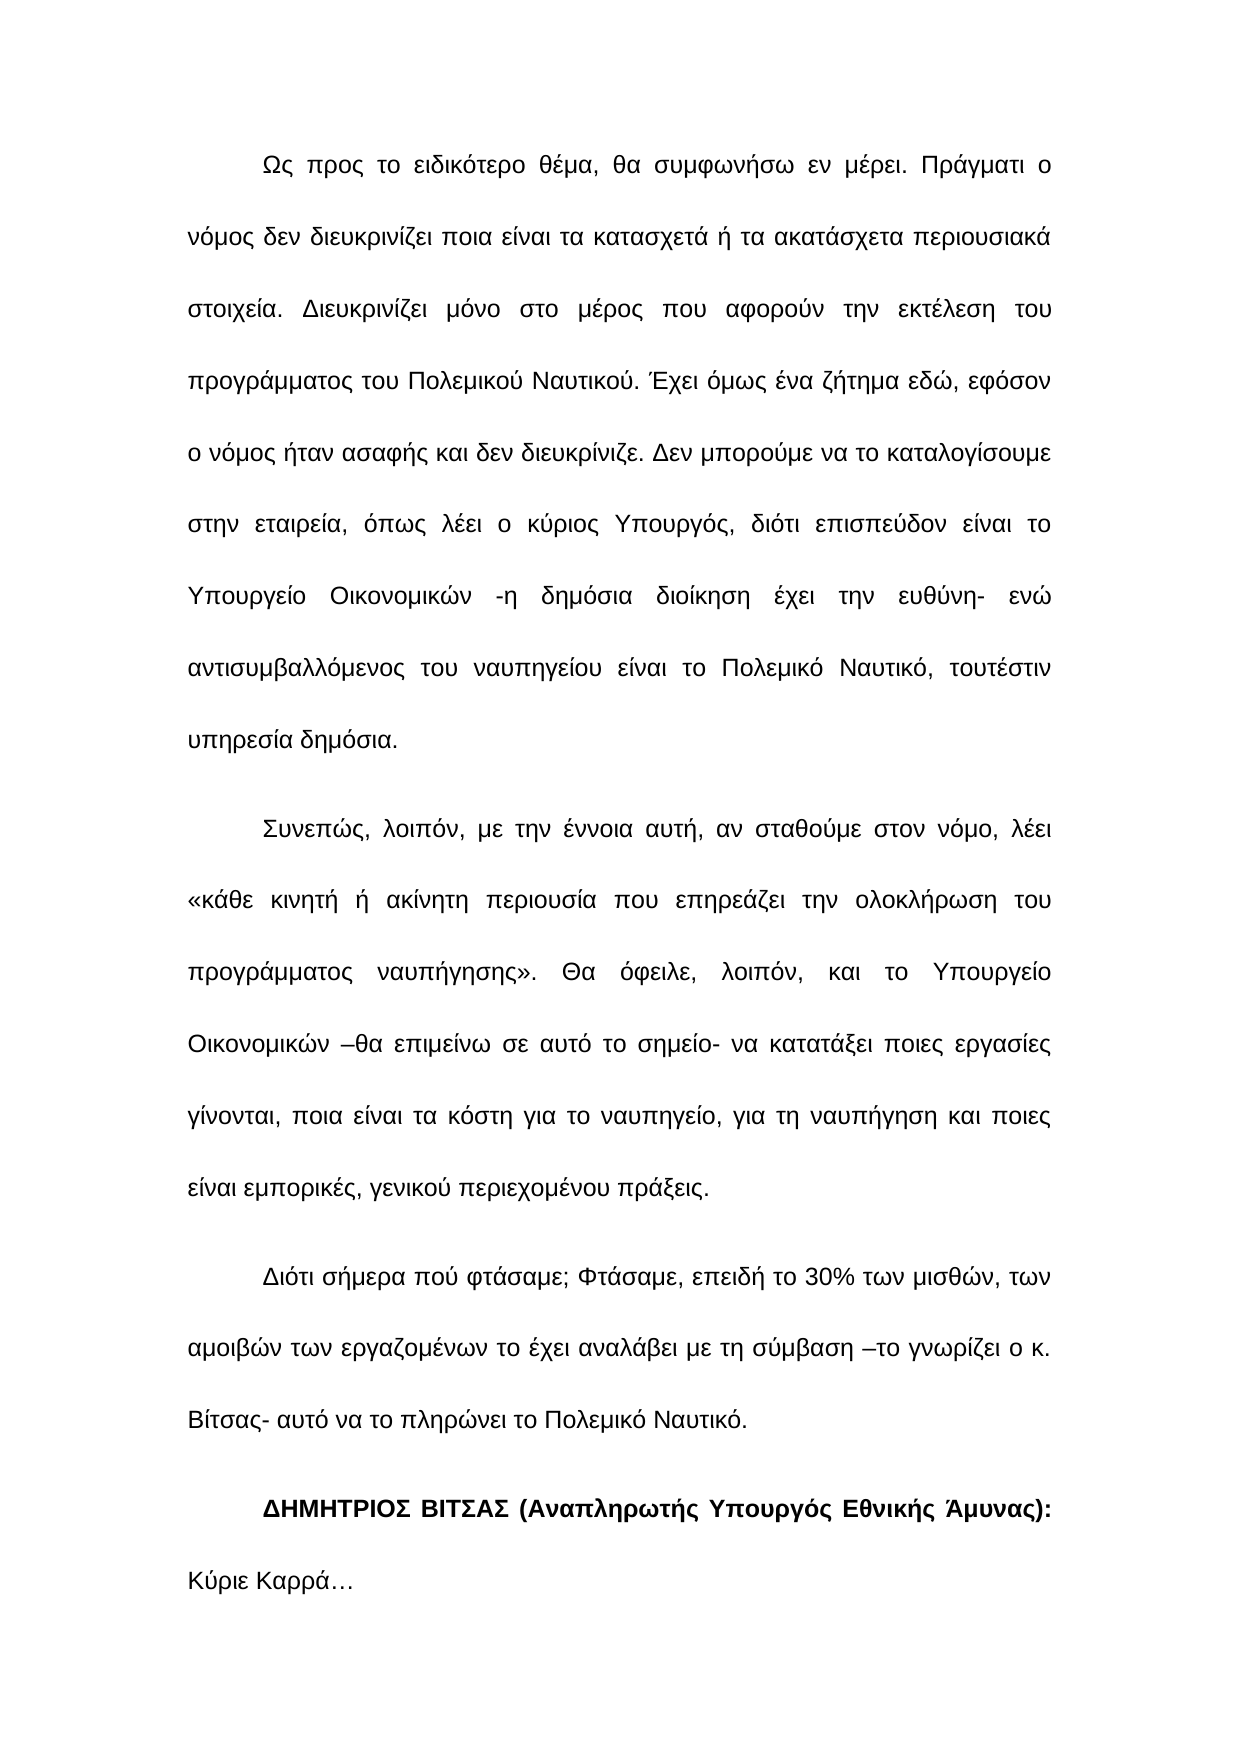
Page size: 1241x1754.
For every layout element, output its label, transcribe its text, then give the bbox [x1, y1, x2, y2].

text Ως προς το ειδικότερο θέμα, θα συμφωνήσω εν μέρει. Πράγματι ο νόμος δεν διευκρινίζει ποια είναι τα κατασχετά ή τα ακατάσχετα περιουσιακά στοιχεία. Διευκρινίζει μόνο στο μέρος που αφορούν την εκτέλεση του προγράμματος του Πολεμικού Ναυτικού. Έχει όμως ένα ζήτημα εδώ, εφόσον ο νόμος ήταν ασαφής και δεν διευκρίνιζε. Δεν μπορούμε να το καταλογίσουμε στην εταιρεία, όπως λέει ο κύριος Υπουργός, διότι επισπεύδον είναι το Υπουργείο Οικονομικών -η δημόσια διοίκηση έχει την ευθύνη- ενώ αντισυμβαλλόμενος του ναυπηγείου είναι το Πολεμικό Ναυτικό, τουτέστιν υπηρεσία δημόσια. [187, 150, 1053, 754]
text Διότι σήμερα πού φτάσαμε; Φτάσαμε, επειδή το 30% των μισθών, των αμοιβών των εργαζομένων το έχει αναλάβει με τη σύμβαση –το γνωρίζει ο κ. Βίτσας- αυτό να το πληρώνει το Πολεμικό Ναυτικό. [187, 1261, 1053, 1434]
text ΔΗΜΗΤΡΙΟΣ ΒΙΤΣΑΣ (Αναπληρωτής Υπουργός Εθνικής Άμυνας): Κύριε Καρρά… [187, 1494, 1053, 1594]
text Συνεπώς, λοιπόν, με την έννοια αυτή, αν σταθούμε στον νόμο, λέει «κάθε κινητή ή ακίνητη περιουσία που επηρεάζει την ολοκλήρωση του προγράμματος ναυπήγησης». Θα όφειλε, λοιπόν, και το Υπουργείο Οικονομικών –θα επιμείνω σε αυτό το σημείο- να κατατάξει ποιες εργασίες γίνονται, ποια είναι τα κόστη για το ναυπηγείο, για τη ναυπήγηση και ποιες είναι εμπορικές, γενικού περιεχομένου πράξεις. [187, 813, 1053, 1202]
